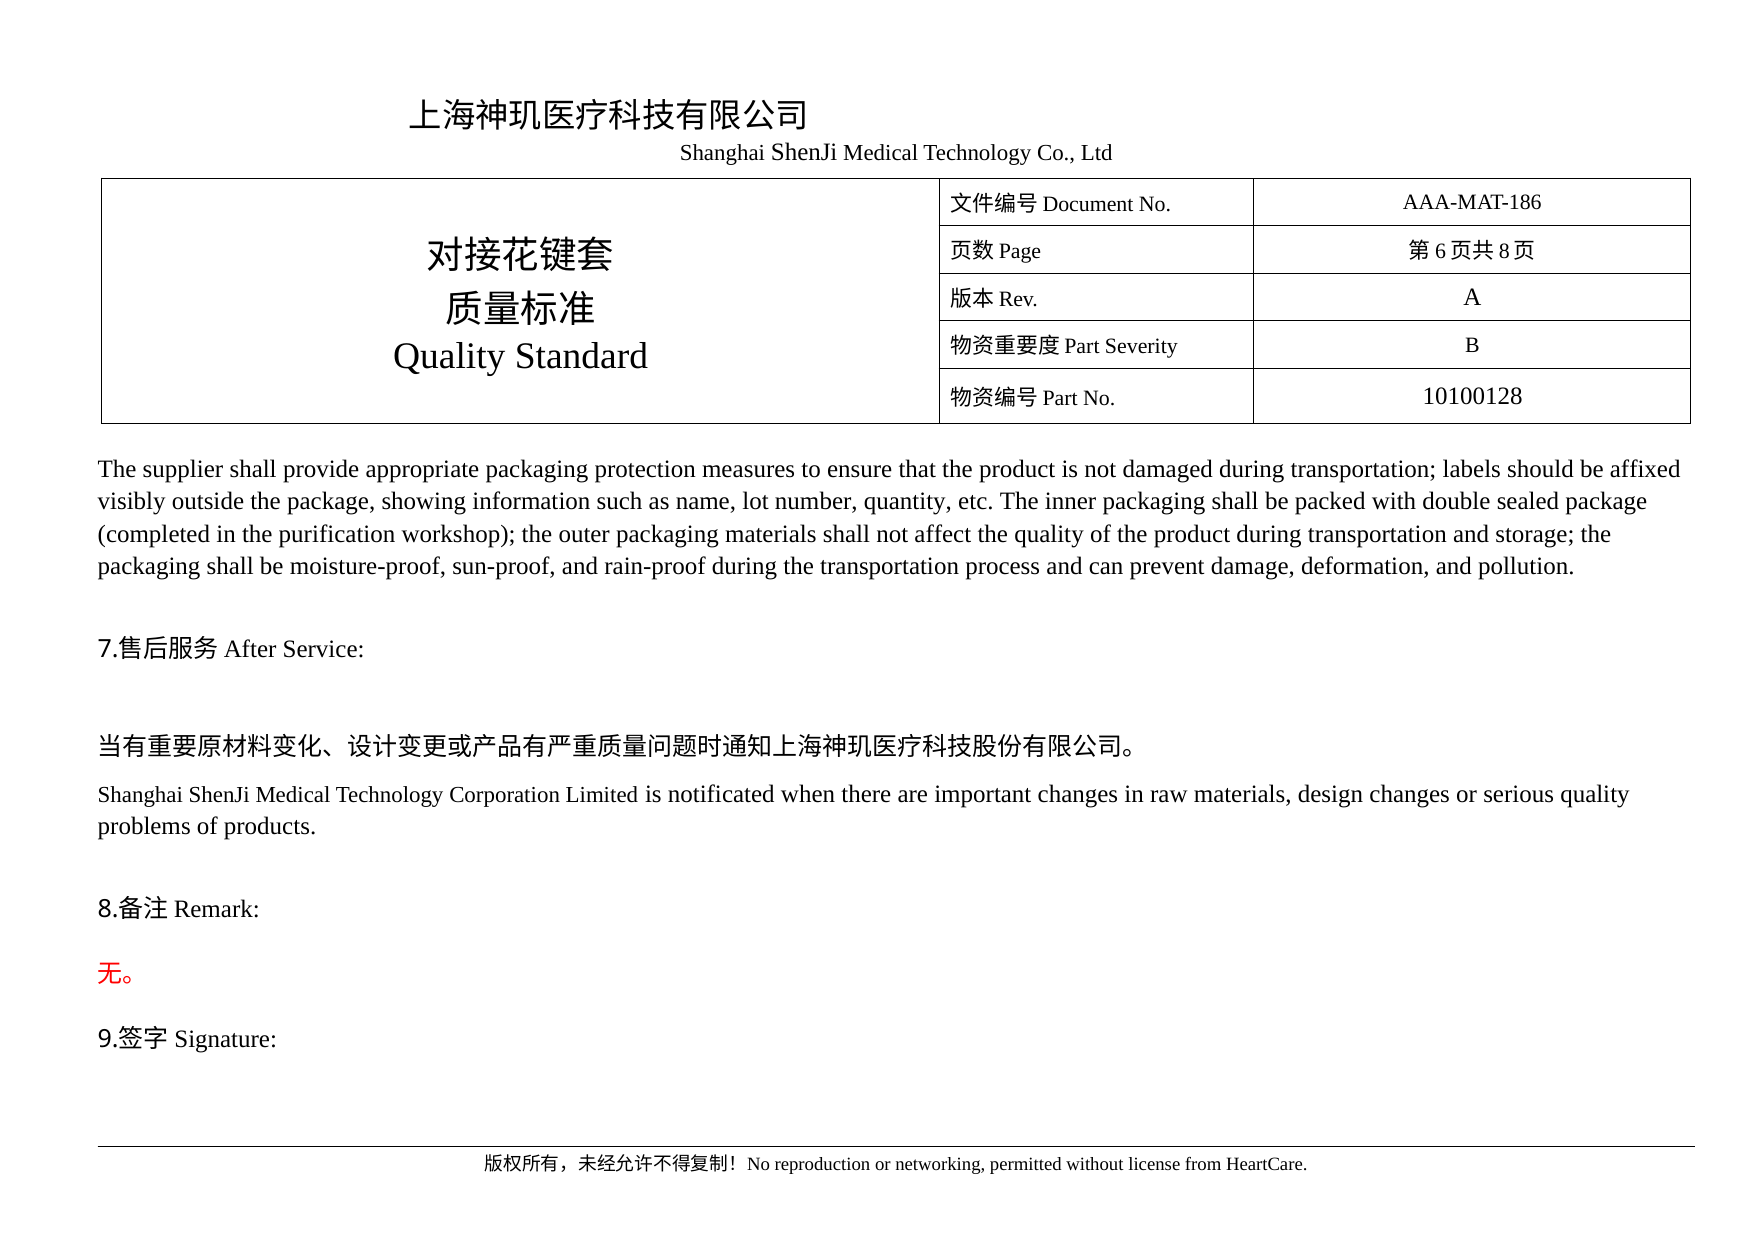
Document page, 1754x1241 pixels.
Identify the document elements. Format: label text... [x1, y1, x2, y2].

text The supplier shall provide appropriate packaging protection measures to ensure that the product is not damaged during transportation; labels should be affixed visibly outside the package, showing information such as name, lot number, quantity, etc. The inner packaging shall be packed with double sealed package (completed in the purification workshop); the outer packaging materials shall not affect the quality of the product during transportation and storage; the packaging shall be moisture-proof, sun-proof, and rain-proof during the transportation process and can prevent damage, deformation, and pollution. [97, 452, 1695, 582]
text Shanghai ShenJi Medical Technology Corporation Limited is notificated when there are important changes in raw materials, design changes or serious quality problems of products. [97, 777, 1695, 842]
text 无。 [97, 939, 1711, 1004]
text 9.签字 Signature: [97, 1004, 1711, 1069]
text 当有重要原材料变化、设计变更或产品有严重质量问题时通知上海神玑医疗科技股份有限公司。 [97, 712, 1711, 777]
text 7.售后服务After Service: [97, 614, 1681, 679]
text 8.备注Remark: [97, 874, 1681, 939]
